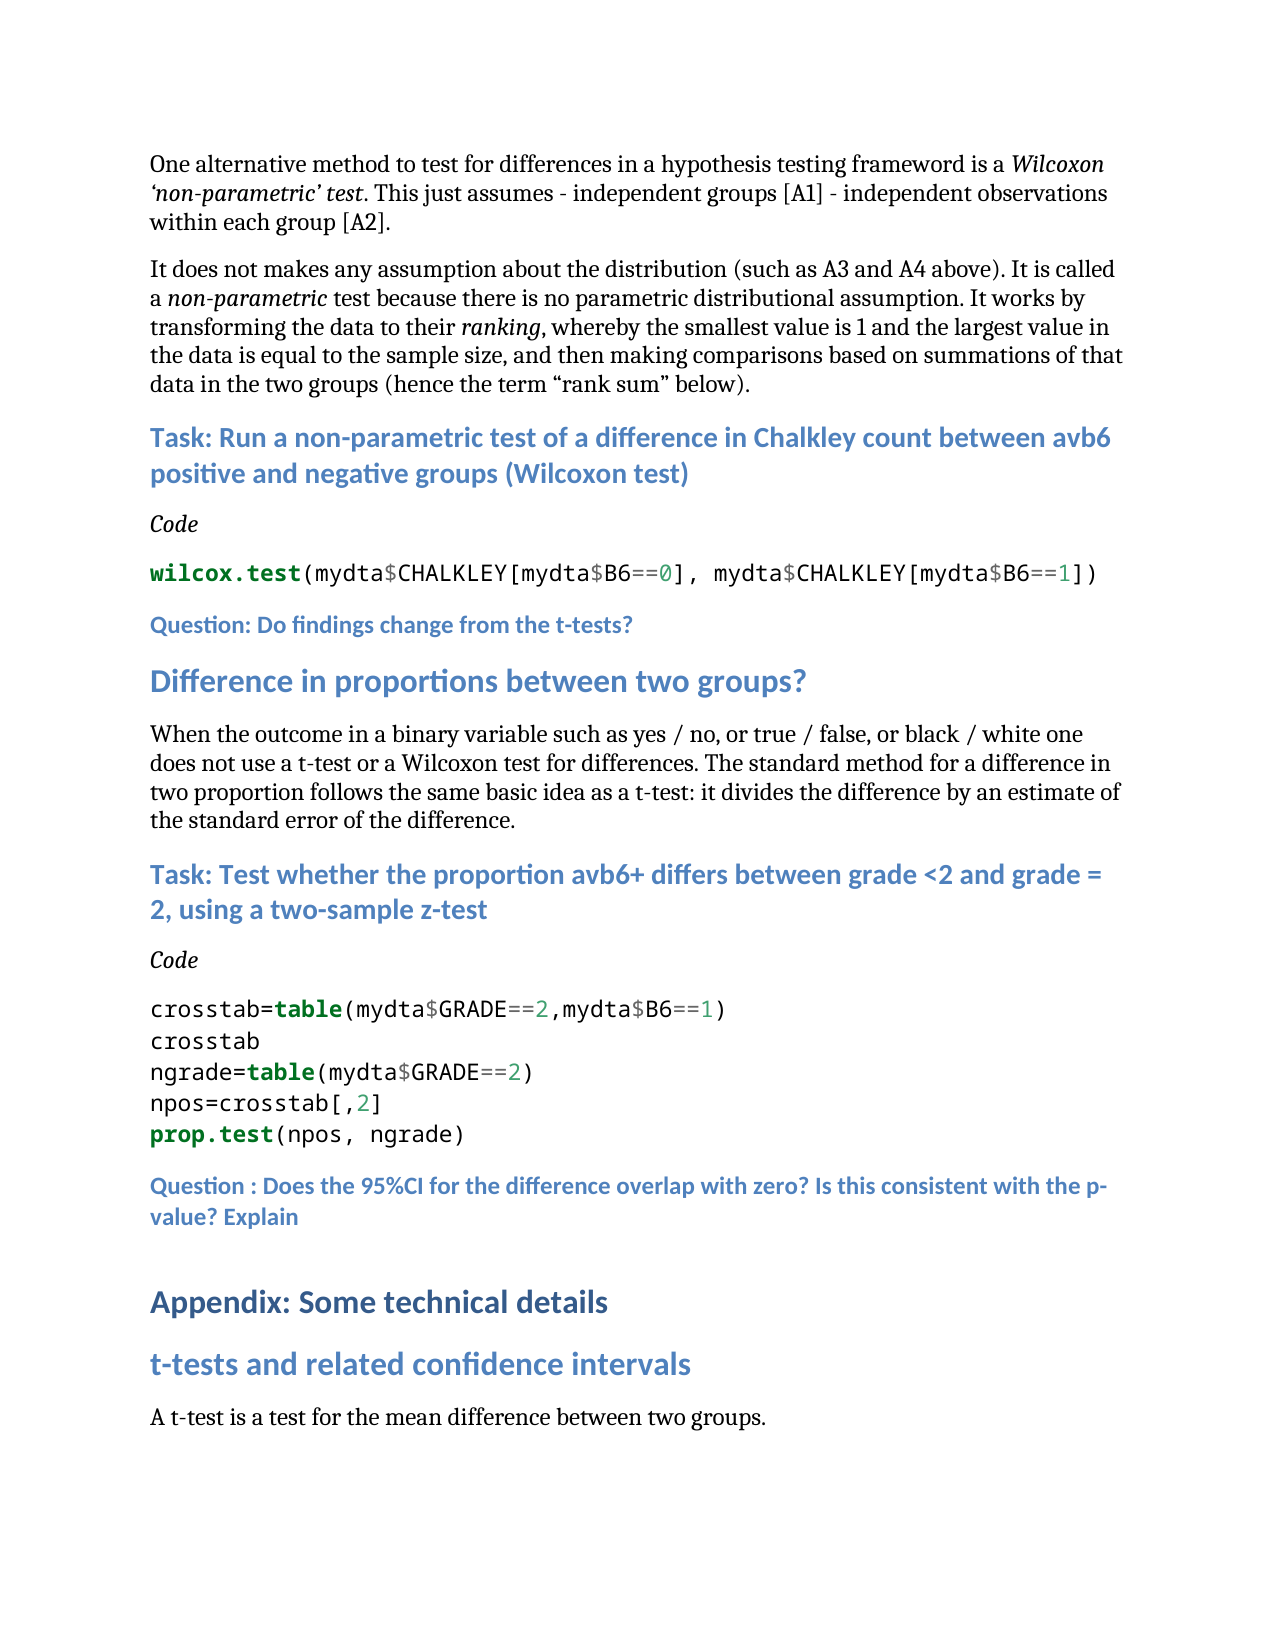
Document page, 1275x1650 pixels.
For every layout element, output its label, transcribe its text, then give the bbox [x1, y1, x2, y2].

subtitle Question : Does the 95%CI for the difference overlap with zero? Is this consistent with the p-value? Explain [150, 1170, 1125, 1231]
text wilcox.test(mydta$CHALKLEY[mydta$B6==0], mydta$CHALKLEY[mydta$B6==1]) [150, 557, 1125, 588]
subtitle Question: Do findings change from the t-tests? [150, 609, 1125, 640]
subtitle Task: Run a non-parametric test of a difference in Chalkley count between avb6 positive and negative groups (Wilcoxon test) [150, 419, 1125, 491]
text One alternative method to test for differences in a hypothesis testing frameword is a Wilcoxon ‘non-parametric’ test. This just assumes - independent groups [A1] - independent observations within each group [A2]. [150, 150, 1125, 236]
subtitle Appendix: Some technical details [150, 1281, 1125, 1322]
subtitle Task: Test whether the proportion avb6+ differs between grade <2 and grade = 2, using a two-sample z-test [150, 856, 1125, 927]
text Code [150, 946, 1125, 974]
text When the outcome in a binary variable such as yes / no, or true / false, or black / white one does not use a t-test or a Wilcoxon test for differences. The standard method for a difference in two proportion follows the same basic idea as a t-test: it divides the difference by an estimate of the standard error of the difference. [150, 720, 1125, 835]
text crosstab=table(mydta$GRADE==2,mydta$B6==1) crosstab ngrade=table(mydta$GRADE==2) npos=crosstab[,2] prop.test(npos, ngrade) [150, 993, 1125, 1149]
subtitle Difference in proportions between two groups? [150, 661, 1125, 701]
text A t-test is a test for the mean difference between two groups. [150, 1402, 1125, 1431]
text It does not makes any assumption about the distribution (such as A3 and A4 above). It is called a non-parametric test because there is no parametric distributional assumption. It works by transforming the data to their ranking, whereby the smallest value is 1 and the largest value in the data is equal to the sample size, and then making comparisons based on summations of that data in the two groups (hence the term “rank sum” below). [150, 255, 1125, 399]
subtitle t-tests and related confidence intervals [150, 1343, 1125, 1384]
text Code [150, 509, 1125, 538]
